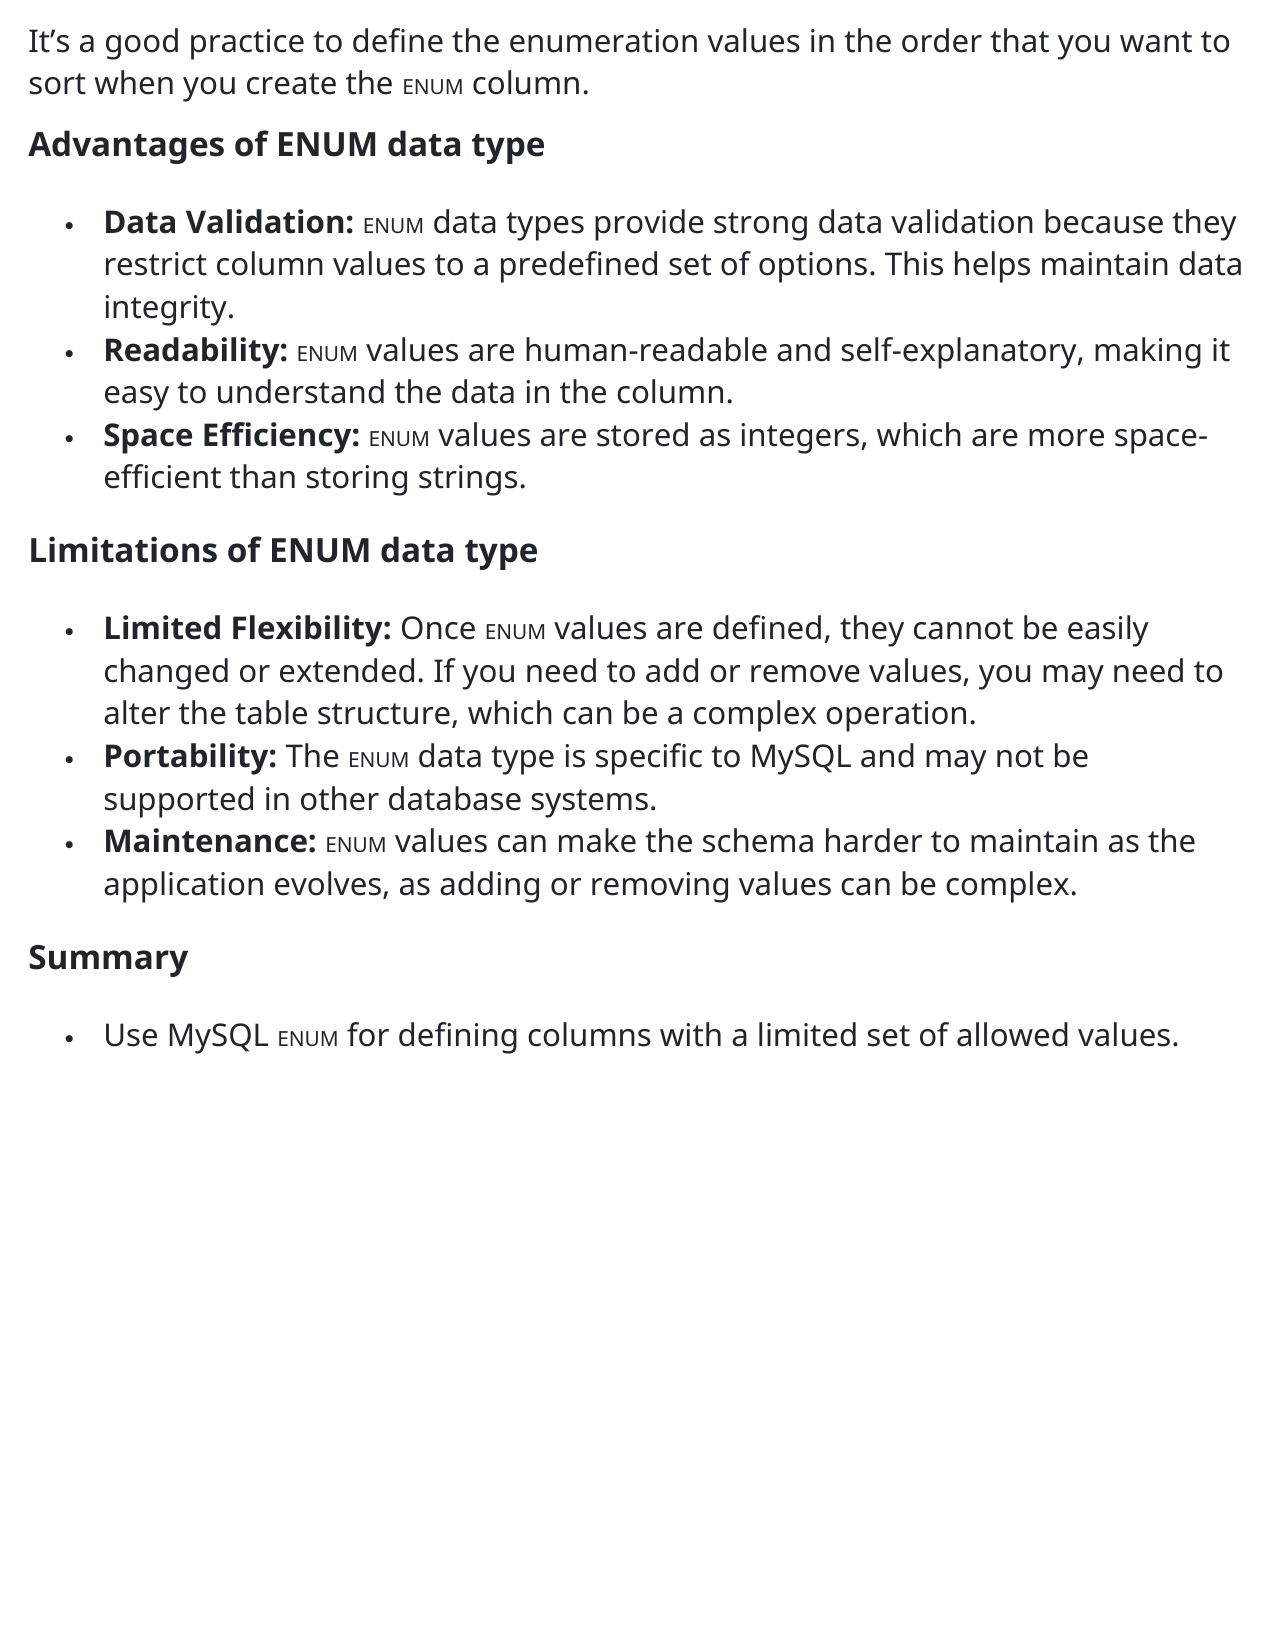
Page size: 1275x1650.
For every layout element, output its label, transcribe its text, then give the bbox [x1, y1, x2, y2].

list Portability: The ENUM data type is specific to MySQL and may not be supported in other database systems. [66, 734, 1247, 819]
list Use MySQL ENUM for defining columns with a limited set of allowed values. [66, 1013, 1247, 1055]
list Data Validation: ENUM data types provide strong data validation because they restrict column values to a predefined set of options. This helps maintain data integrity. [66, 200, 1247, 327]
subtitle Advantages of ENUM data type [28, 121, 1247, 166]
list Limited Flexibility: Once ENUM values are defined, they cannot be easily changed or extended. If you need to add or remove values, you may need to alter the table structure, which can be a complex operation. [66, 606, 1247, 734]
list Space Efficiency: ENUM values are stored as integers, which are more space-efficient than storing strings. [66, 413, 1247, 498]
subtitle Limitations of ENUM data type [28, 527, 1247, 572]
list Maintenance: ENUM values can make the schema harder to maintain as the application evolves, as adding or removing values can be complex. [66, 819, 1247, 904]
subtitle Summary [28, 933, 1247, 979]
list Readability: ENUM values are human-readable and self-explanatory, making it easy to understand the data in the column. [66, 327, 1247, 413]
text It’s a good practice to define the enumeration values in the order that you want to sort when you create the ENUM column. [28, 19, 1247, 104]
